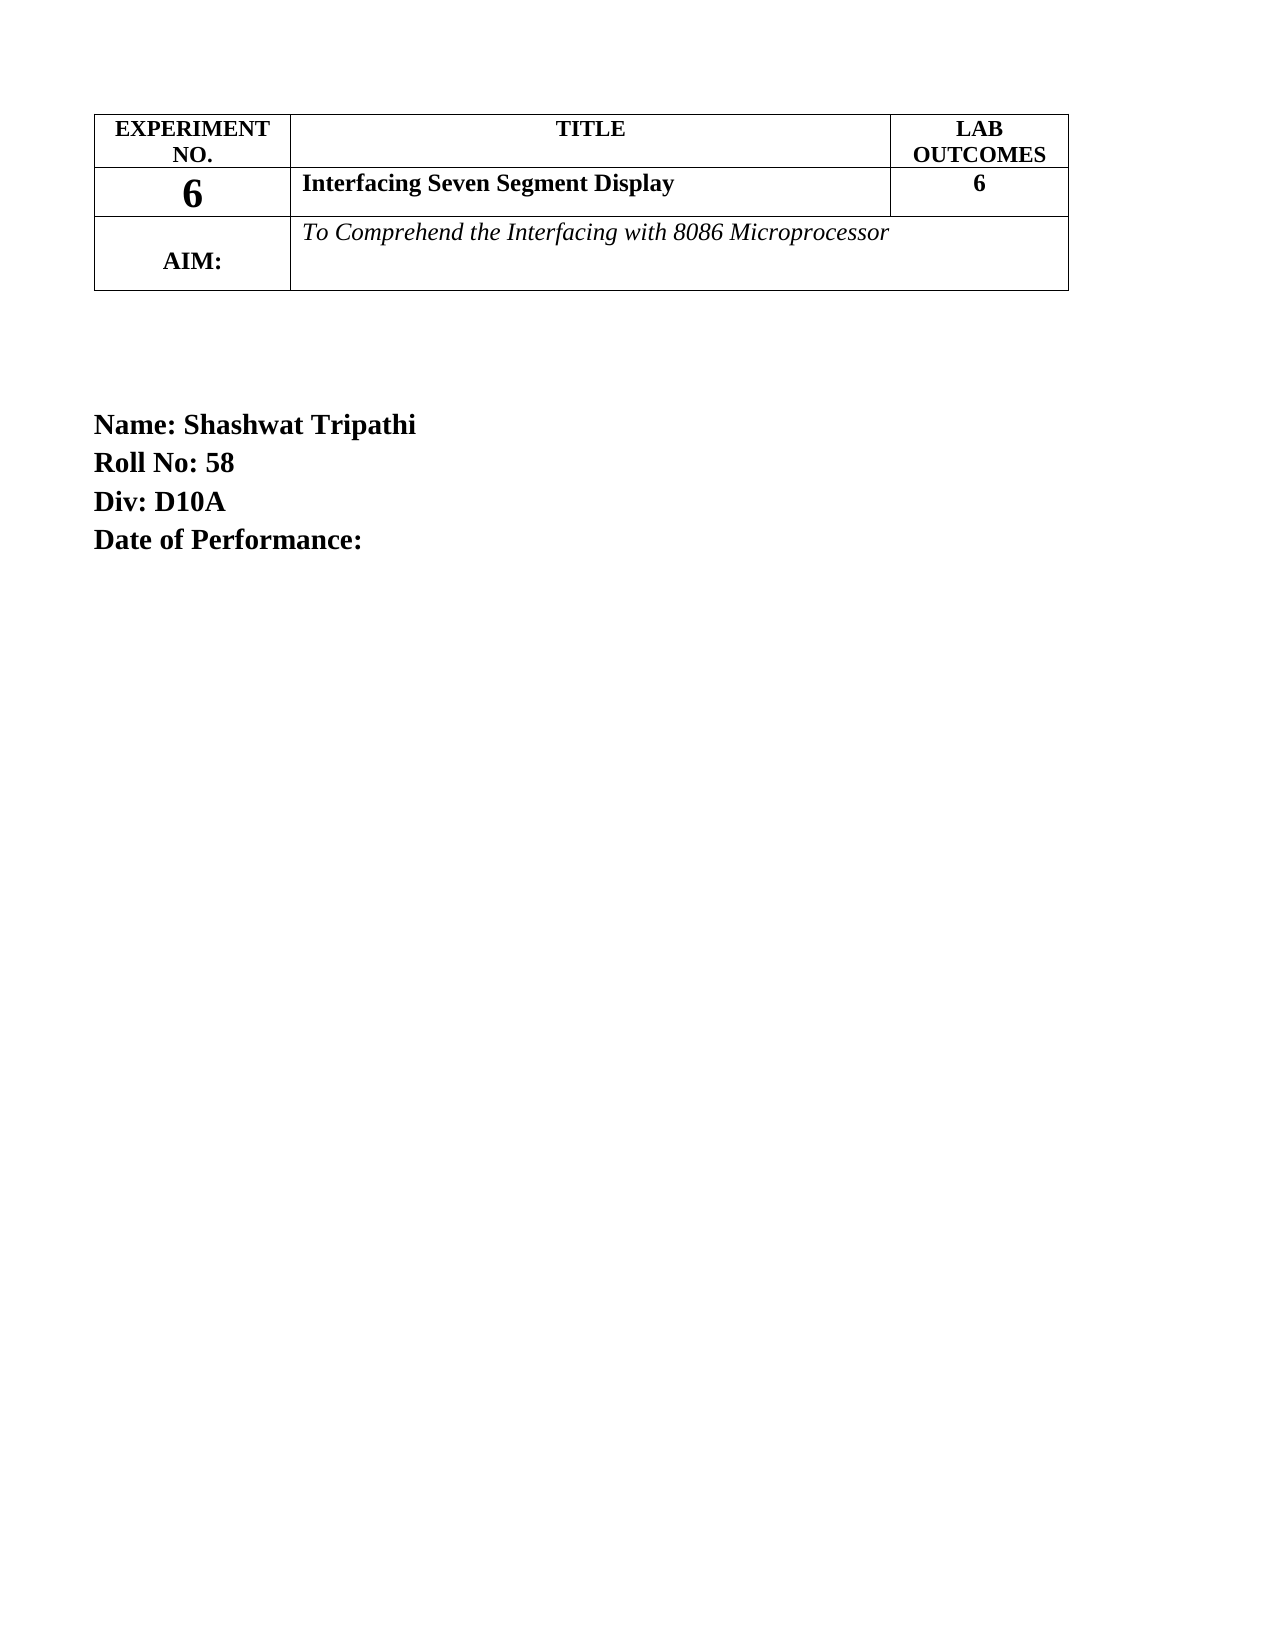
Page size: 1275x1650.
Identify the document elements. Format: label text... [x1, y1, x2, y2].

table_cell To Comprehend the Interfacing with 8086 Microprocessor [291, 217, 1068, 290]
table_header LAB OUTCOMES [891, 115, 1068, 167]
text Date of Performance: [94, 522, 1200, 556]
table_cell Interfacing Seven Segment Display [291, 168, 890, 216]
table_cell AIM: [95, 217, 290, 290]
text Div: D10A [94, 484, 1200, 517]
table_cell 6 [95, 168, 290, 216]
table_cell 6 [891, 168, 1068, 216]
table_header EXPERIMENT NO. [95, 115, 290, 167]
text Name: Shashwat Tripathi [94, 407, 1200, 440]
table_header TITLE [291, 115, 890, 167]
text Roll No: 58 [94, 445, 1200, 479]
